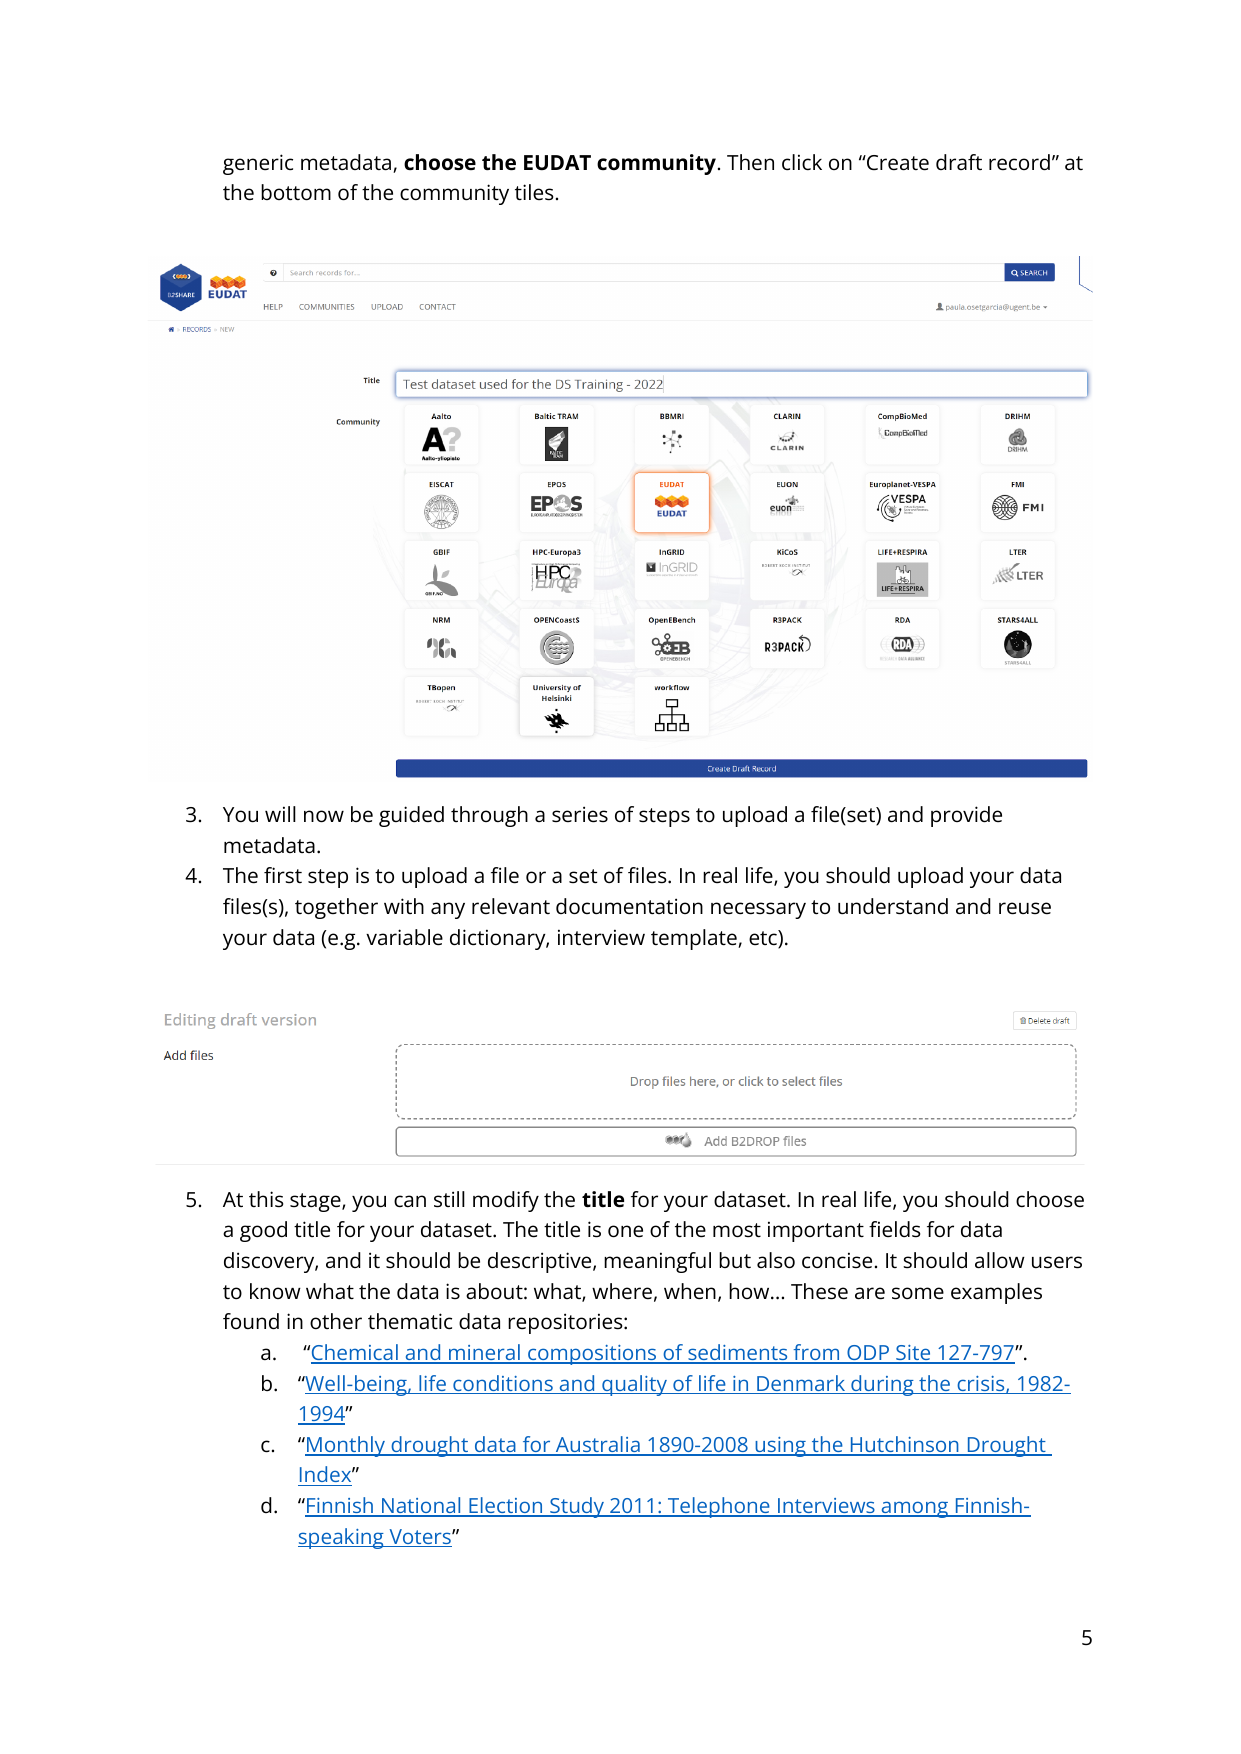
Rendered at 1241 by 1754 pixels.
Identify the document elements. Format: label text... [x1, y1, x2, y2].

list “Finnish National Election Study 2011: Telephone Interviews among Finnish-speaking Voters” [260, 1491, 1093, 1550]
picture [147, 256, 1093, 782]
picture [147, 1000, 1093, 1167]
list “Well-being, life conditions and quality of life in Denmark during the crisis, 1982-1994” [260, 1369, 1093, 1428]
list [185, 148, 1093, 207]
list You will now be guided through a series of steps to upload a file(set) and provide metadata. [185, 800, 1093, 859]
list At this stage, you can still modify the title for your dataset. In real life, you should choose a good title for your dataset. The title is one of the most important fields for data discovery, and it should be descriptive, meaningful but also concise. It should allow users to know what the data is about: what, where, when, how… These are some examples found in other thematic data repositories: [185, 1185, 1093, 1336]
list “Chemical and mineral compositions of sediments from ODP Site 127-797”. [260, 1338, 1093, 1367]
list “Monthly drought data for Australia 1890-2008 using the Hutchinson Drought Index” [260, 1430, 1093, 1489]
list The first step is to upload a file or a set of files. In real life, you should upload your data files(s), together with any relevant documentation necessary to understand and reuse your data (e.g. variable dictionary, interview template, etc). [185, 861, 1093, 951]
